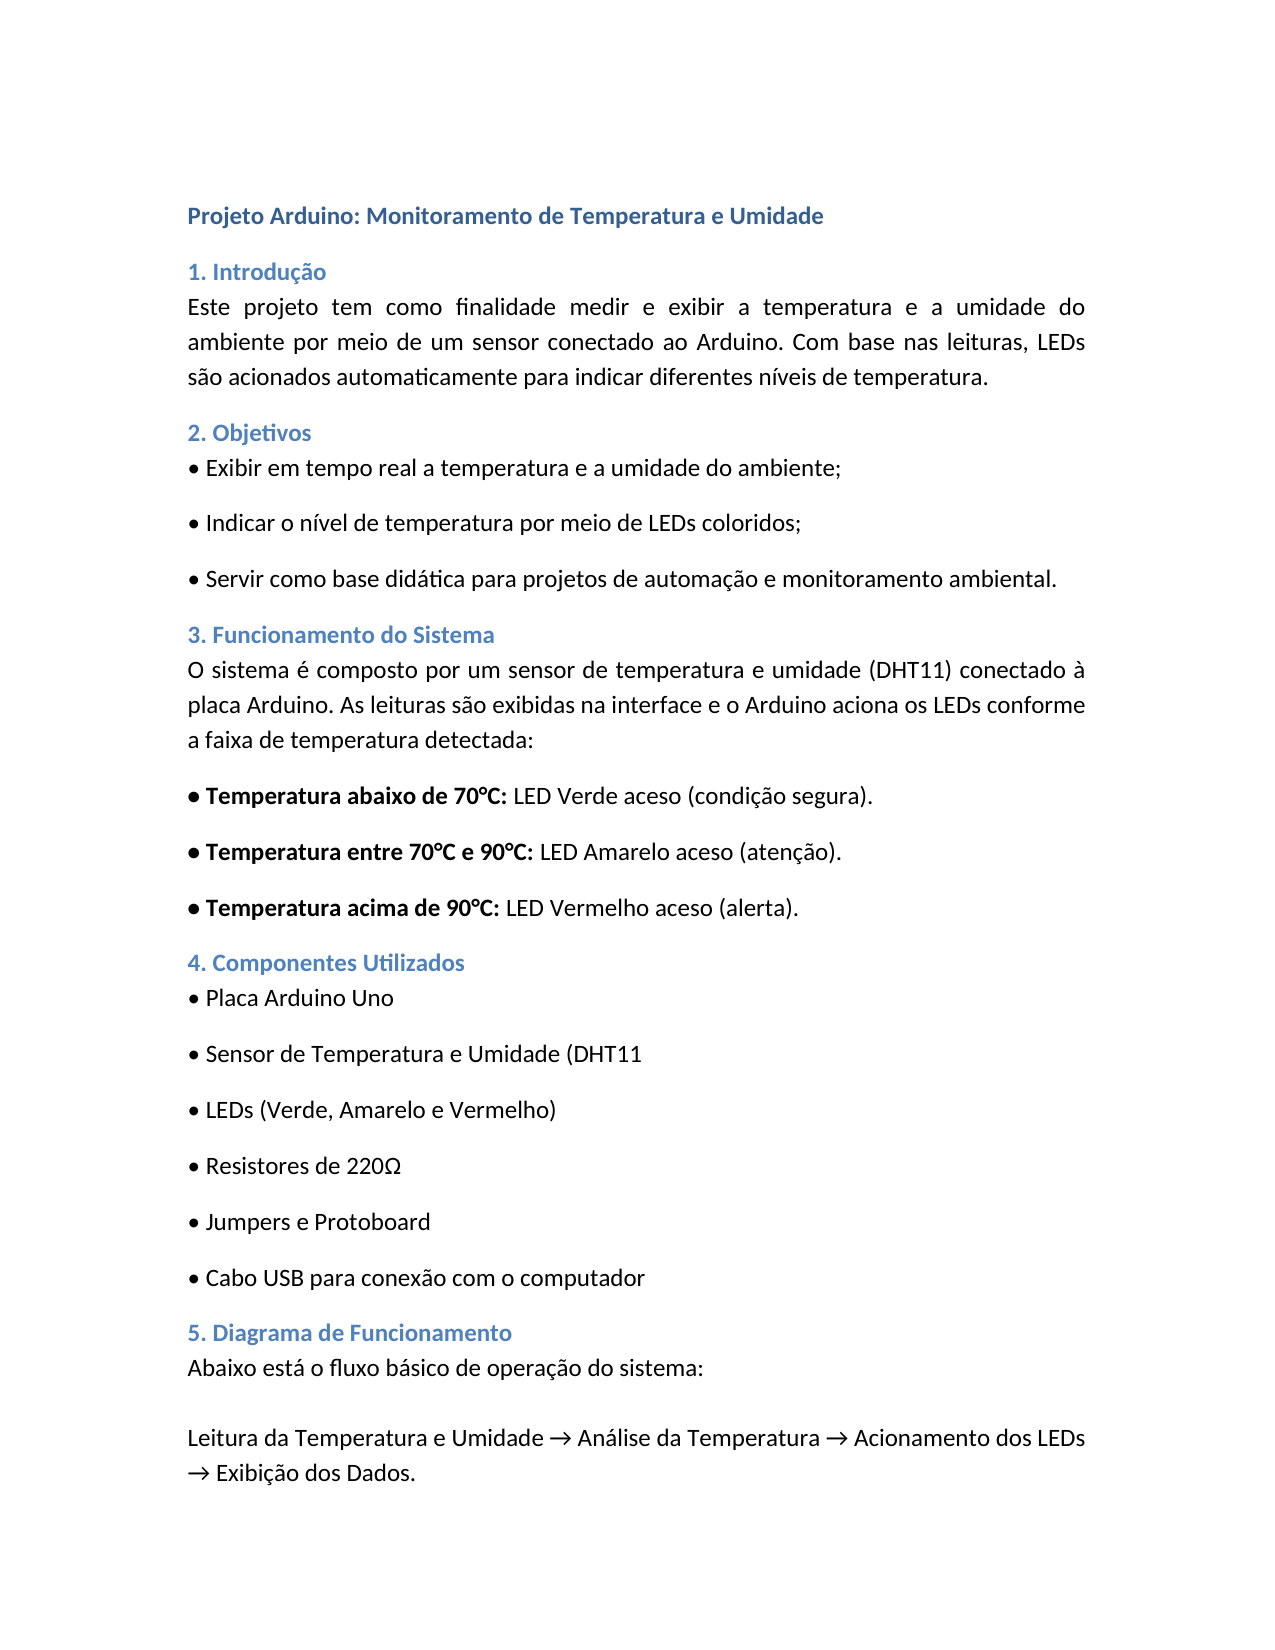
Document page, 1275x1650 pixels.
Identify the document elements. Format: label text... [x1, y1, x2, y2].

text • Resistores de 220Ω [187, 1150, 1087, 1181]
subtitle 1. Introdução [187, 256, 1087, 286]
text • Temperatura entre 70°C e 90°C: LED Amarelo aceso (atenção). [187, 836, 1087, 866]
subtitle 2. Objetivos [187, 417, 1087, 447]
text • Placa Arduino Uno [187, 982, 1087, 1013]
subtitle Projeto Arduino: Monitoramento de Temperatura e Umidade [187, 200, 1087, 231]
text • Cabo USB para conexão com o computador [187, 1262, 1087, 1292]
subtitle 5. Diagrama de Funcionamento [187, 1317, 1087, 1348]
text • Temperatura acima de 90°C: LED Vermelho aceso (alerta). [187, 892, 1087, 922]
subtitle 4. Componentes Utilizados [187, 947, 1087, 978]
text • LEDs (Verde, Amarelo e Vermelho) [187, 1094, 1087, 1125]
text • Sensor de Temperatura e Umidade (DHT11 [187, 1038, 1087, 1069]
subtitle 3. Funcionamento do Sistema [187, 619, 1087, 650]
text Este projeto tem como finalidade medir e exibir a temperatura e a umidade do ambiente por meio de um sensor conectado ao Arduino. Com base nas leituras, LEDs são acionados automaticamente para indicar diferentes níveis de temperatura. [187, 291, 1087, 391]
text • Servir como base didática para projetos de automação e monitoramento ambiental. [187, 563, 1087, 594]
text • Exibir em tempo real a temperatura e a umidade do ambiente; [187, 452, 1087, 482]
text • Indicar o nível de temperatura por meio de LEDs coloridos; [187, 507, 1087, 538]
text • Temperatura abaixo de 70°C: LED Verde aceso (condição segura). [187, 780, 1087, 811]
text Abaixo está o fluxo básico de operação do sistema: Leitura da Temperatura e Umidade → Análise da Temperatura → Acionamento dos LEDs → Exibição dos Dados. [187, 1352, 1087, 1488]
text O sistema é composto por um sensor de temperatura e umidade (DHT11) conectado à placa Arduino. As leituras são exibidas na interface e o Arduino aciona os LEDs conforme a faixa de temperatura detectada: [187, 654, 1087, 755]
text • Jumpers e Protoboard [187, 1206, 1087, 1236]
